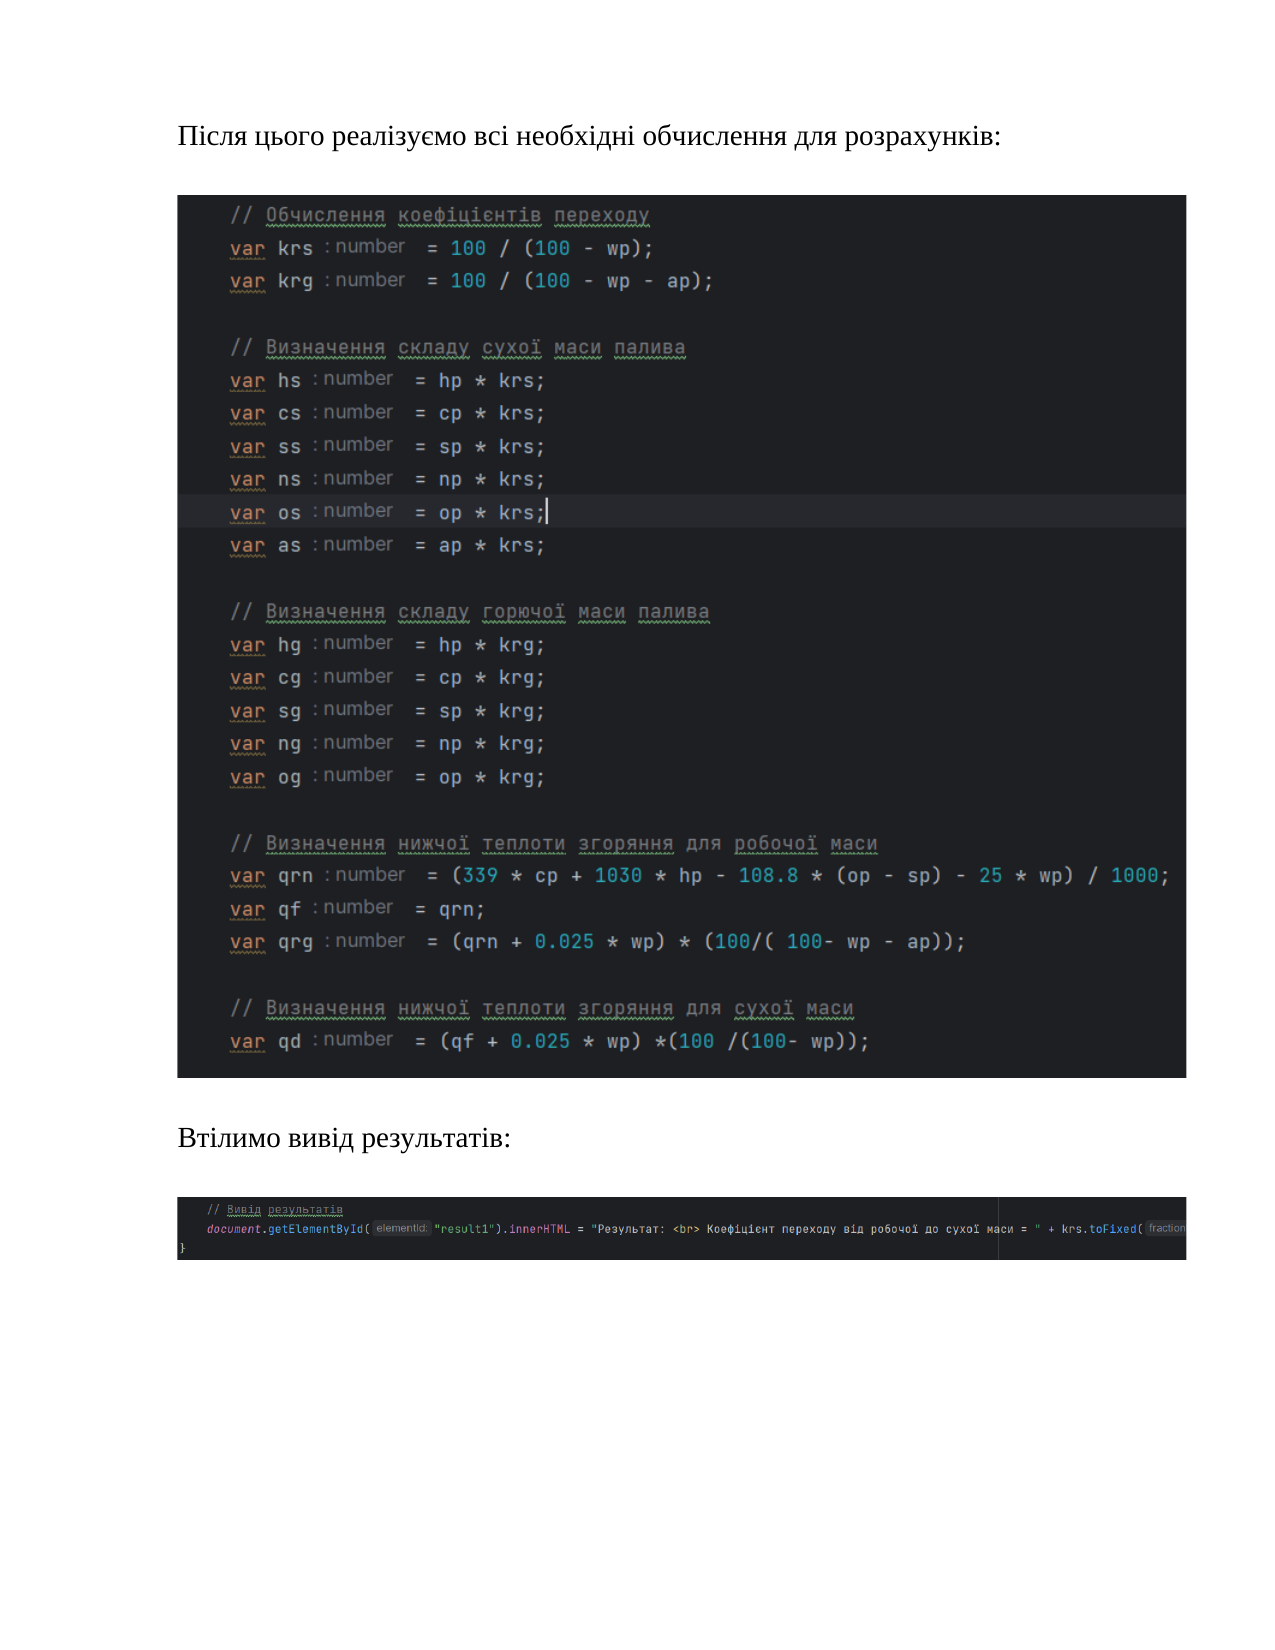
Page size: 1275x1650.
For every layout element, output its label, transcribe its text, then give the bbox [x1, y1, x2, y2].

picture [177, 1197, 1187, 1260]
text Втілимо вивід результатів: [177, 1120, 1186, 1153]
picture [177, 195, 1187, 1078]
text Після цього реалізуємо всі необхідні обчислення для розрахунків: [177, 118, 1186, 152]
